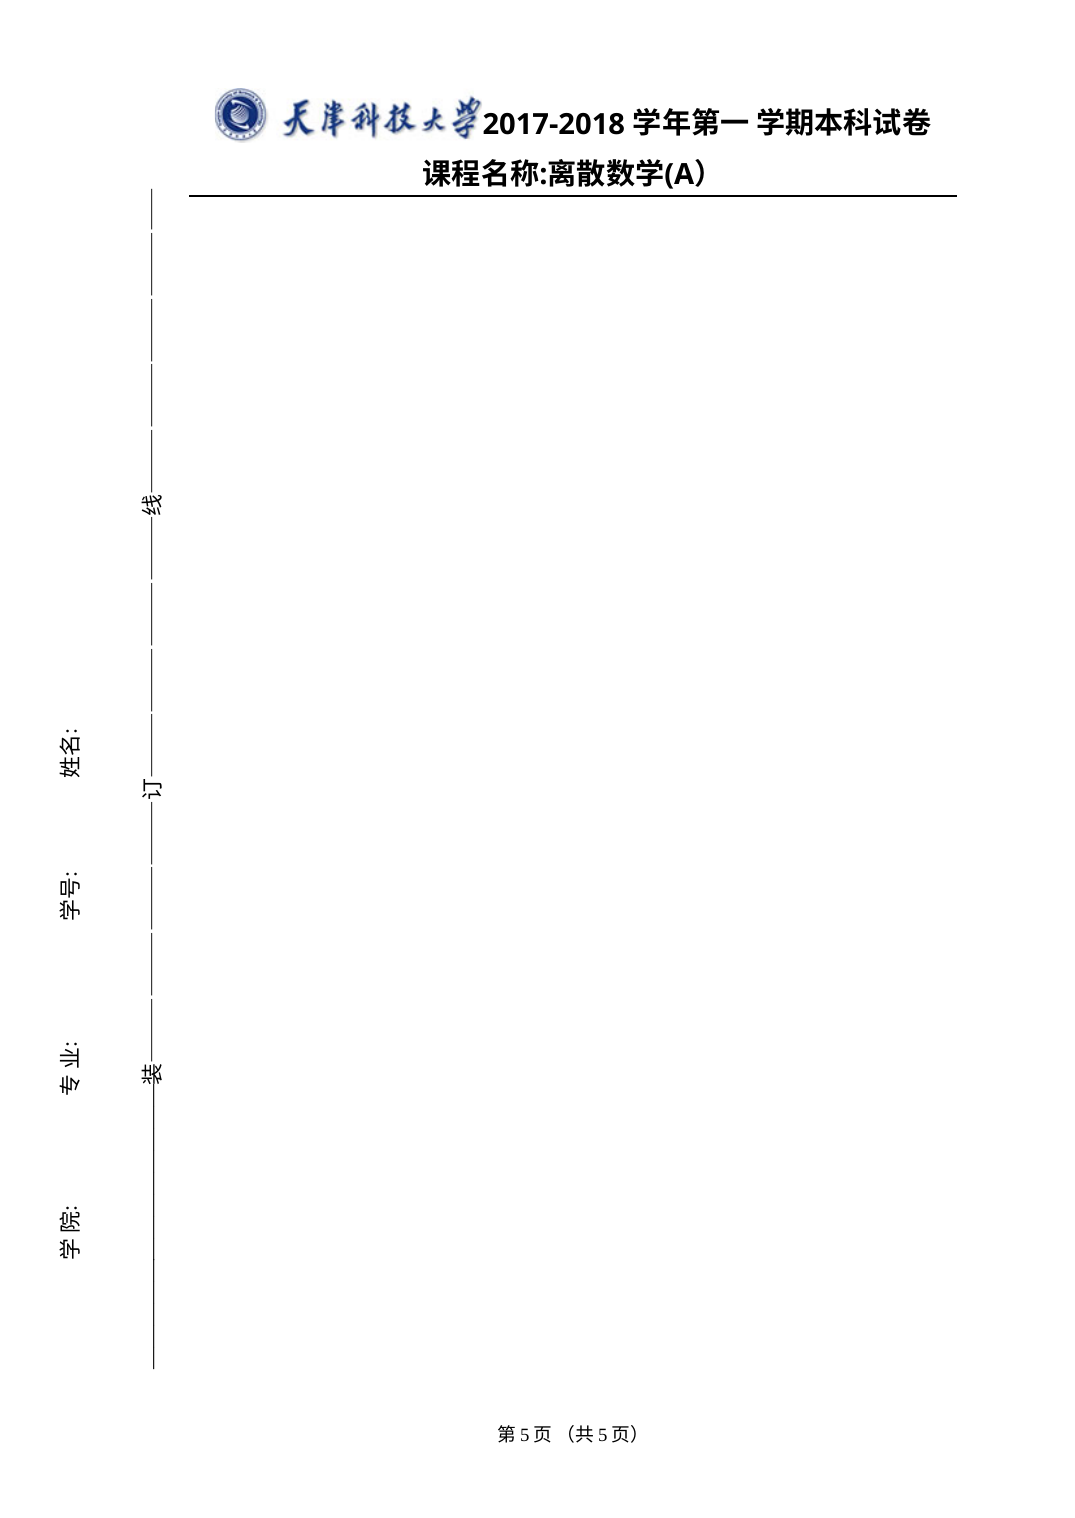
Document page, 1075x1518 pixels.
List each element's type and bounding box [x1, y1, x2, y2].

picture [214, 88, 483, 143]
